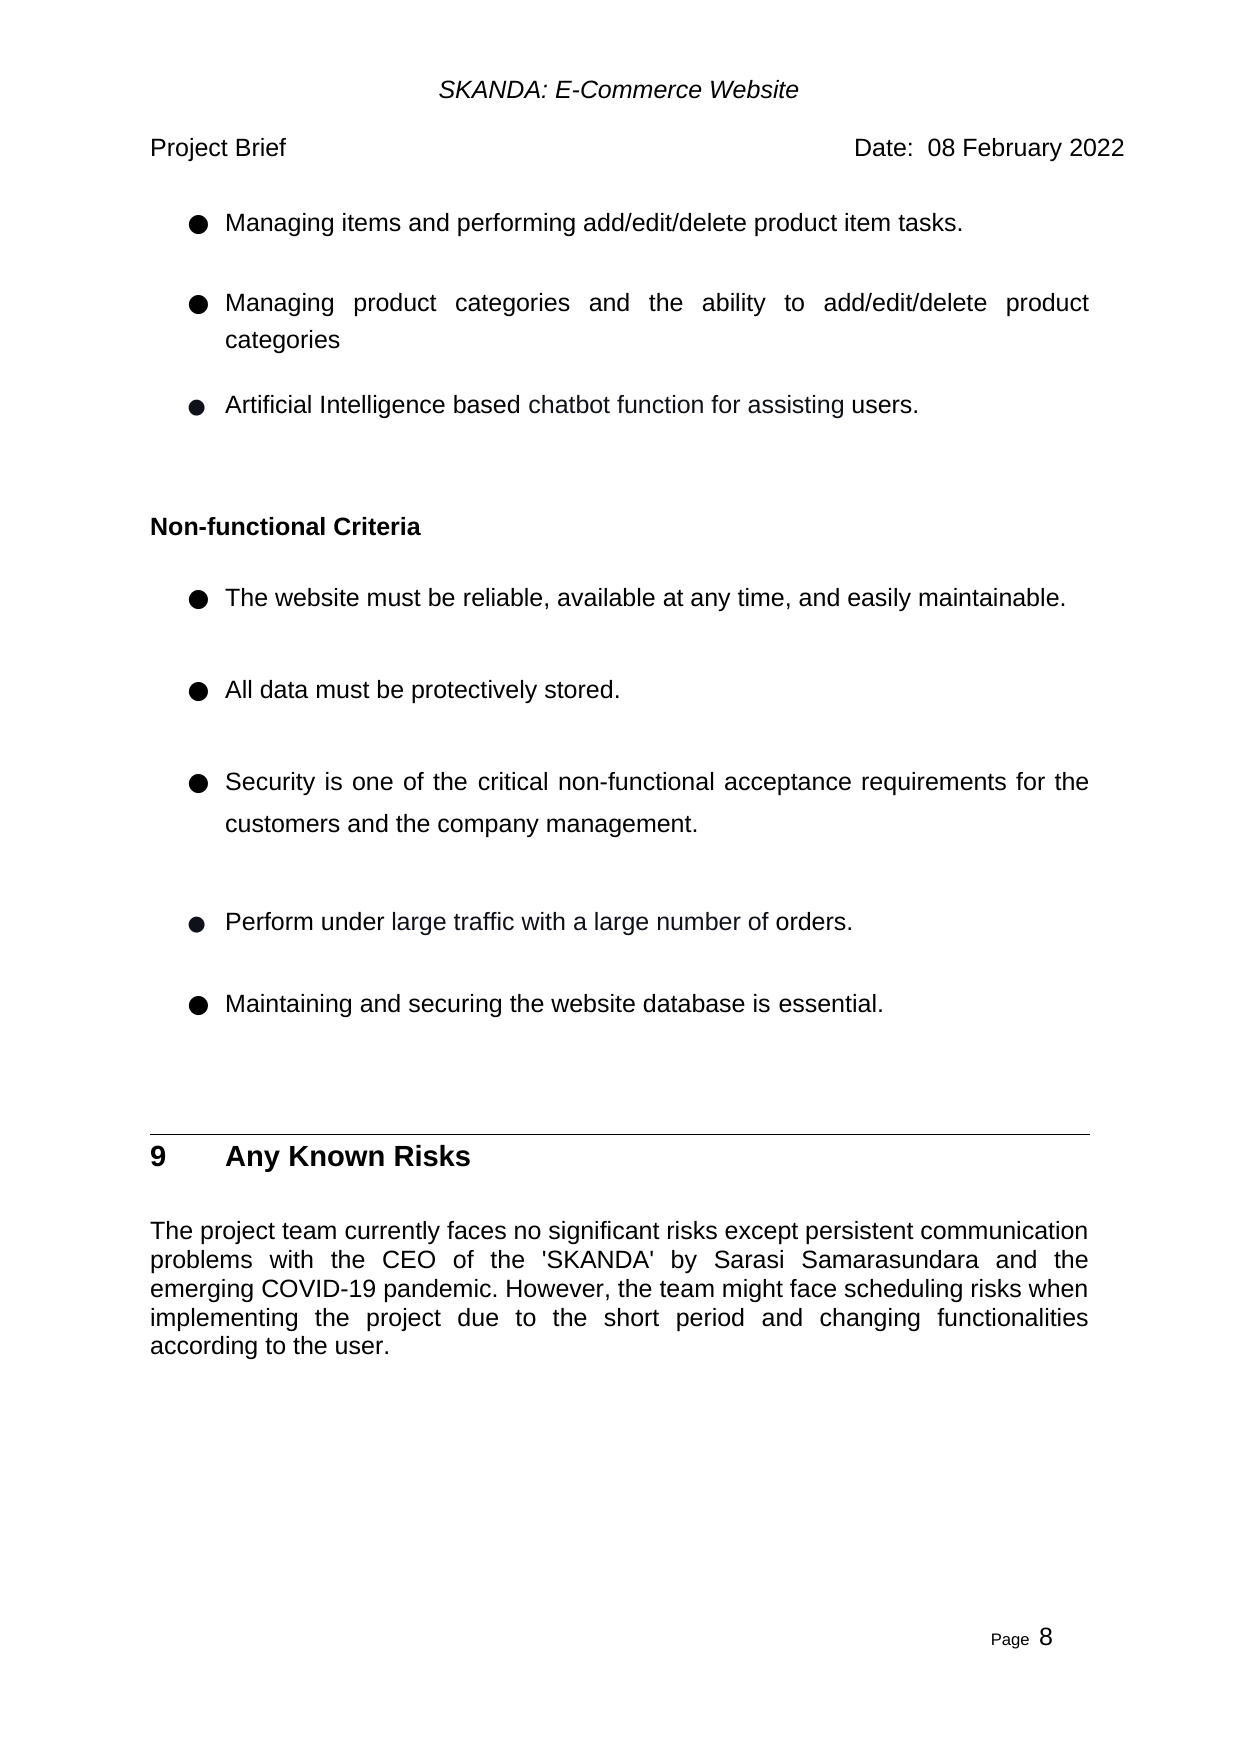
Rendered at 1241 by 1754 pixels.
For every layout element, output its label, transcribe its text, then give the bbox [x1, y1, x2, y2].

list All data must be protectively stored. [187, 661, 1090, 713]
subtitle 9 Any Known Risks [150, 1135, 1090, 1173]
list The website must be reliable, available at any time, and easily maintainable. [187, 569, 1090, 621]
list Managing product categories and the ability to add/edit/delete product categories [187, 274, 1090, 354]
list Perform under large traffic with a large number of orders. [187, 900, 1090, 942]
list Maintaining and securing the website database is essential. [187, 976, 1090, 1027]
list Managing items and performing add/edit/delete product item tasks. [187, 194, 1090, 246]
list Security is one of the critical non-functional acceptance requirements for the customers and the company management. [187, 753, 1090, 837]
text Non-functional Criteria [150, 512, 1090, 541]
text The project team currently faces no significant risks except persistent communication problems with the CEO of the 'SKANDA' by Sarasi Samarasundara and the emerging COVID-19 pandemic. However, the team might face scheduling risks when implementing the project due to the short period and changing functionalities according to the user. [150, 1216, 1090, 1360]
list Artificial Intelligence based chatbot function for assisting users. [187, 383, 1090, 426]
